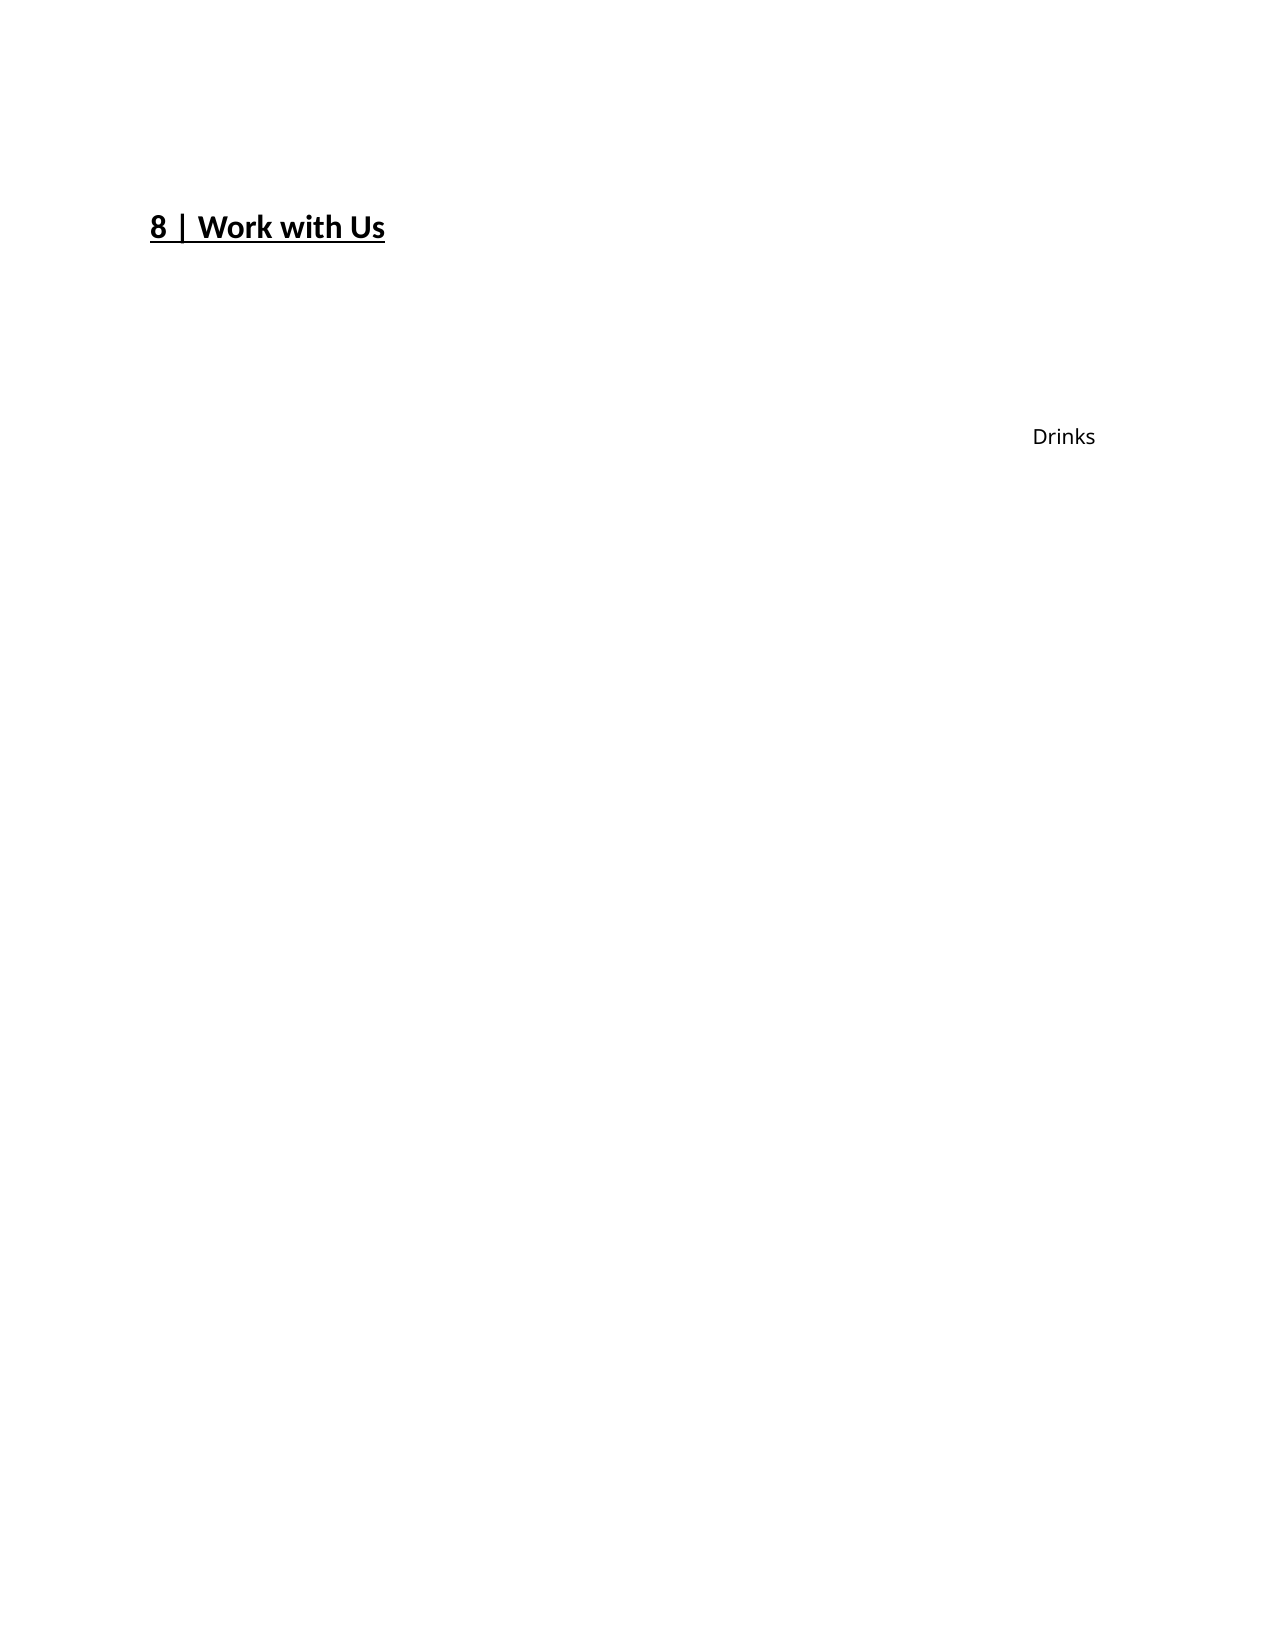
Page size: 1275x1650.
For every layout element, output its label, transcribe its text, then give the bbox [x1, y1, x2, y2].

text 8 | Work with Us [150, 206, 1125, 247]
